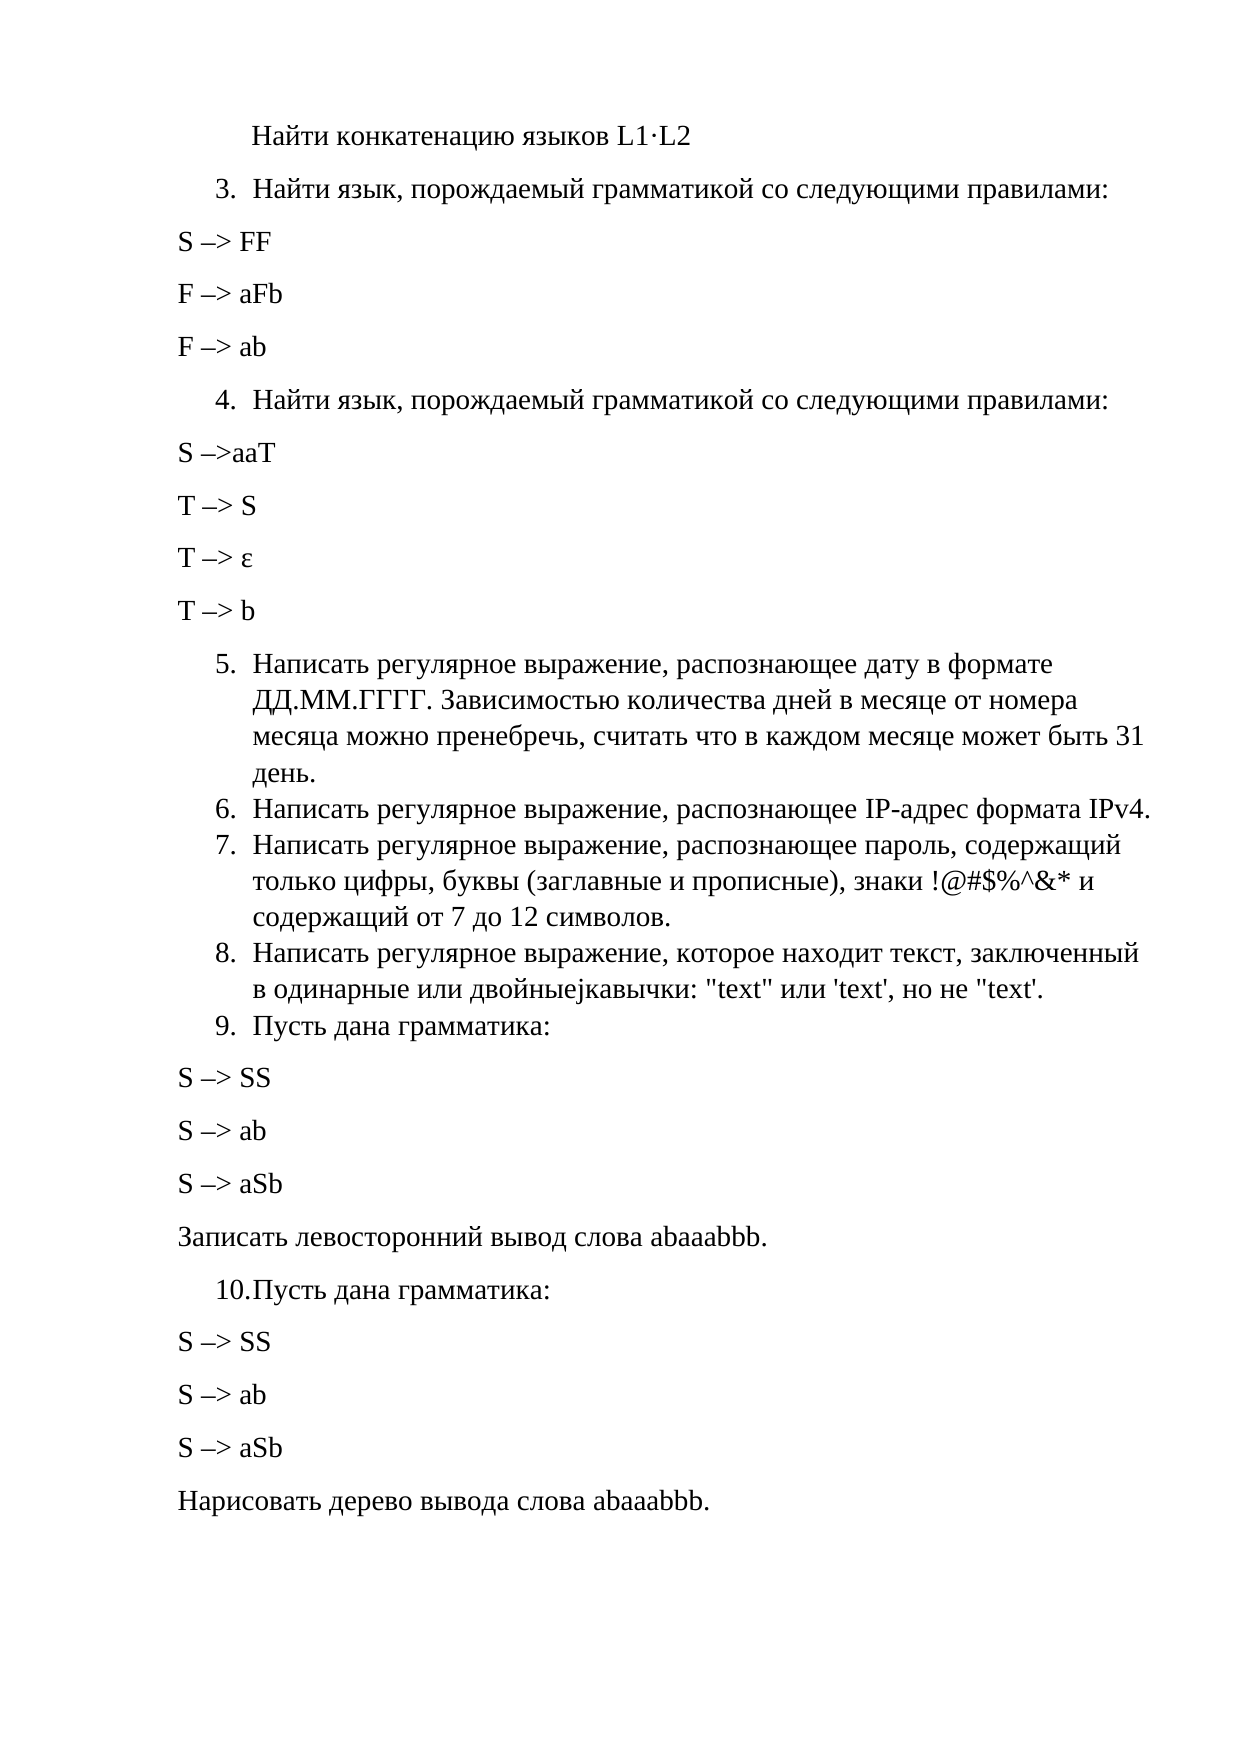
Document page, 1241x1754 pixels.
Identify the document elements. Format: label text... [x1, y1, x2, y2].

text S –> ab [177, 1377, 1152, 1411]
text S –> aSb [177, 1430, 1152, 1464]
text S –> aSb [177, 1166, 1152, 1200]
text T –> ε [177, 541, 1152, 574]
text Записать левосторонний вывод слова abaaabbb. [177, 1219, 1152, 1252]
text Нарисовать дерево вывода слова abaaabbb. [177, 1483, 1152, 1517]
list Пусть дана грамматика: [215, 1272, 1152, 1305]
text Найти конкатенацию языков L1·L2 [251, 118, 1152, 152]
text F –> ab [177, 329, 1152, 363]
text S –> ab [177, 1113, 1152, 1147]
list Пусть дана грамматика: [215, 1008, 1152, 1041]
text S –> SS [177, 1324, 1152, 1358]
text S –> SS [177, 1061, 1152, 1094]
text S –>aaT [177, 435, 1152, 468]
list Найти язык, порождаемый грамматикой со следующими правилами: [215, 382, 1152, 416]
list Написать регулярное выражение, которое находит текст, заключенный в одинарные или двойныеjкавычки: "text" или 'text', но не "text'. [215, 935, 1152, 1005]
list Написать регулярное выражение, распознающее пароль, содержащий только цифры, буквы (заглавные и прописные), знаки !@#$%^&* и содержащий от 7 до 12 символов. [215, 827, 1152, 933]
list Найти язык, порождаемый грамматикой со следующими правилами: [215, 171, 1152, 204]
list Написать регулярное выражение, распознающее IP-адрес формата IPv4. [215, 791, 1152, 824]
text T –> S [177, 488, 1152, 521]
text F –> aFb [177, 277, 1152, 310]
list Написать регулярное выражение, распознающее дату в формате ДД.ММ.ГГГГ. Зависимостью количества дней в месяце от номера месяца можно пренебречь, считать что в каждом месяце может быть 31 день. [215, 646, 1152, 788]
text S –> FF [177, 224, 1152, 257]
text T –> b [177, 593, 1152, 627]
